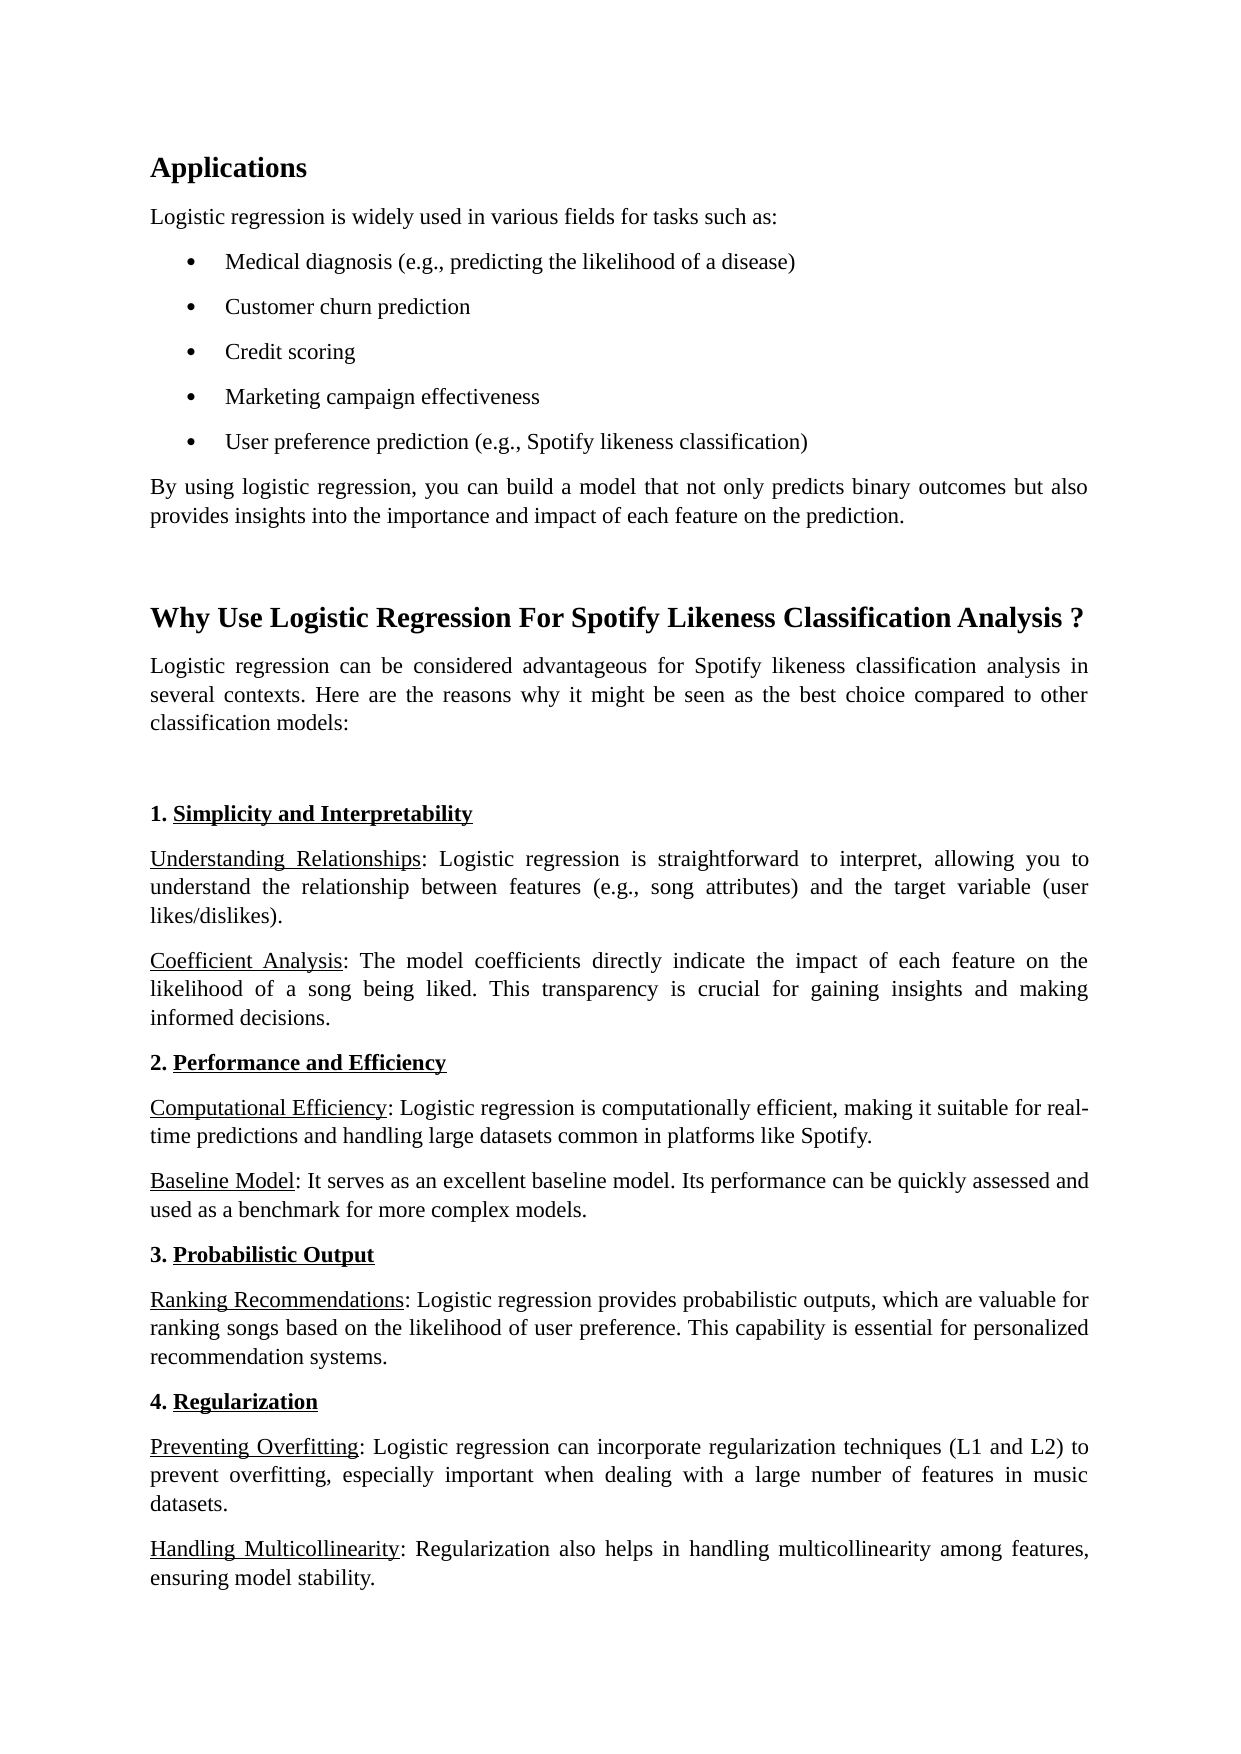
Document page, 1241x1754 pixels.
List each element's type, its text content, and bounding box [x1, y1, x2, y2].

text By using logistic regression, you can build a model that not only predicts binary outcomes but also provides insights into the importance and impact of each feature on the prediction. [150, 473, 1090, 528]
text Why Use Logistic Regression For Spotify Likeness Classification Analysis ? [150, 600, 1090, 633]
list Credit scoring [187, 338, 1090, 364]
text 3. Probabilistic Output [150, 1241, 1090, 1267]
text Understanding Relationships: Logistic regression is straightforward to interpret, allowing you to understand the relationship between features (e.g., song attributes) and the target variable (user likes/dislikes). [150, 845, 1090, 928]
text Baseline Model: It serves as an excellent baseline model. Its performance can be quickly assessed and used as a benchmark for more complex models. [150, 1167, 1090, 1222]
text Logistic regression is widely used in various fields for tasks such as: [150, 203, 1090, 229]
list User preference prediction (e.g., Spotify likeness classification) [187, 428, 1090, 455]
text Logistic regression can be considered advantageous for Spotify likeness classification analysis in several contexts. Here are the reasons why it might be seen as the best choice compared to other classification models: [150, 653, 1090, 736]
list Medical diagnosis (e.g., predicting the likelihood of a disease) [187, 248, 1090, 274]
text Handling Multicollinearity: Regularization also helps in handling multicollinearity among features, ensuring model stability. [150, 1535, 1090, 1590]
text Computational Efficiency: Logistic regression is computationally efficient, making it suitable for real-time predictions and handling large datasets common in platforms like Spotify. [150, 1094, 1090, 1149]
text Coefficient Analysis: The model coefficients directly indicate the impact of each feature on the likelihood of a song being liked. This transparency is crucial for gaining insights and making informed decisions. [150, 947, 1090, 1030]
text Applications [150, 150, 1090, 183]
text 2. Performance and Efficiency [150, 1049, 1090, 1075]
text 1. Simplicity and Interpretability [150, 800, 1090, 826]
text Preventing Overfitting: Logistic regression can incorporate regularization techniques (L1 and L2) to prevent overfitting, especially important when dealing with a large number of features in music datasets. [150, 1433, 1090, 1516]
list Marketing campaign effectiveness [187, 383, 1090, 409]
list Customer churn prediction [187, 293, 1090, 319]
text Ranking Recommendations: Logistic regression provides probabilistic outputs, which are valuable for ranking songs based on the likelihood of user preference. This capability is essential for personalized recommendation systems. [150, 1286, 1090, 1369]
text 4. Regularization [150, 1388, 1090, 1414]
